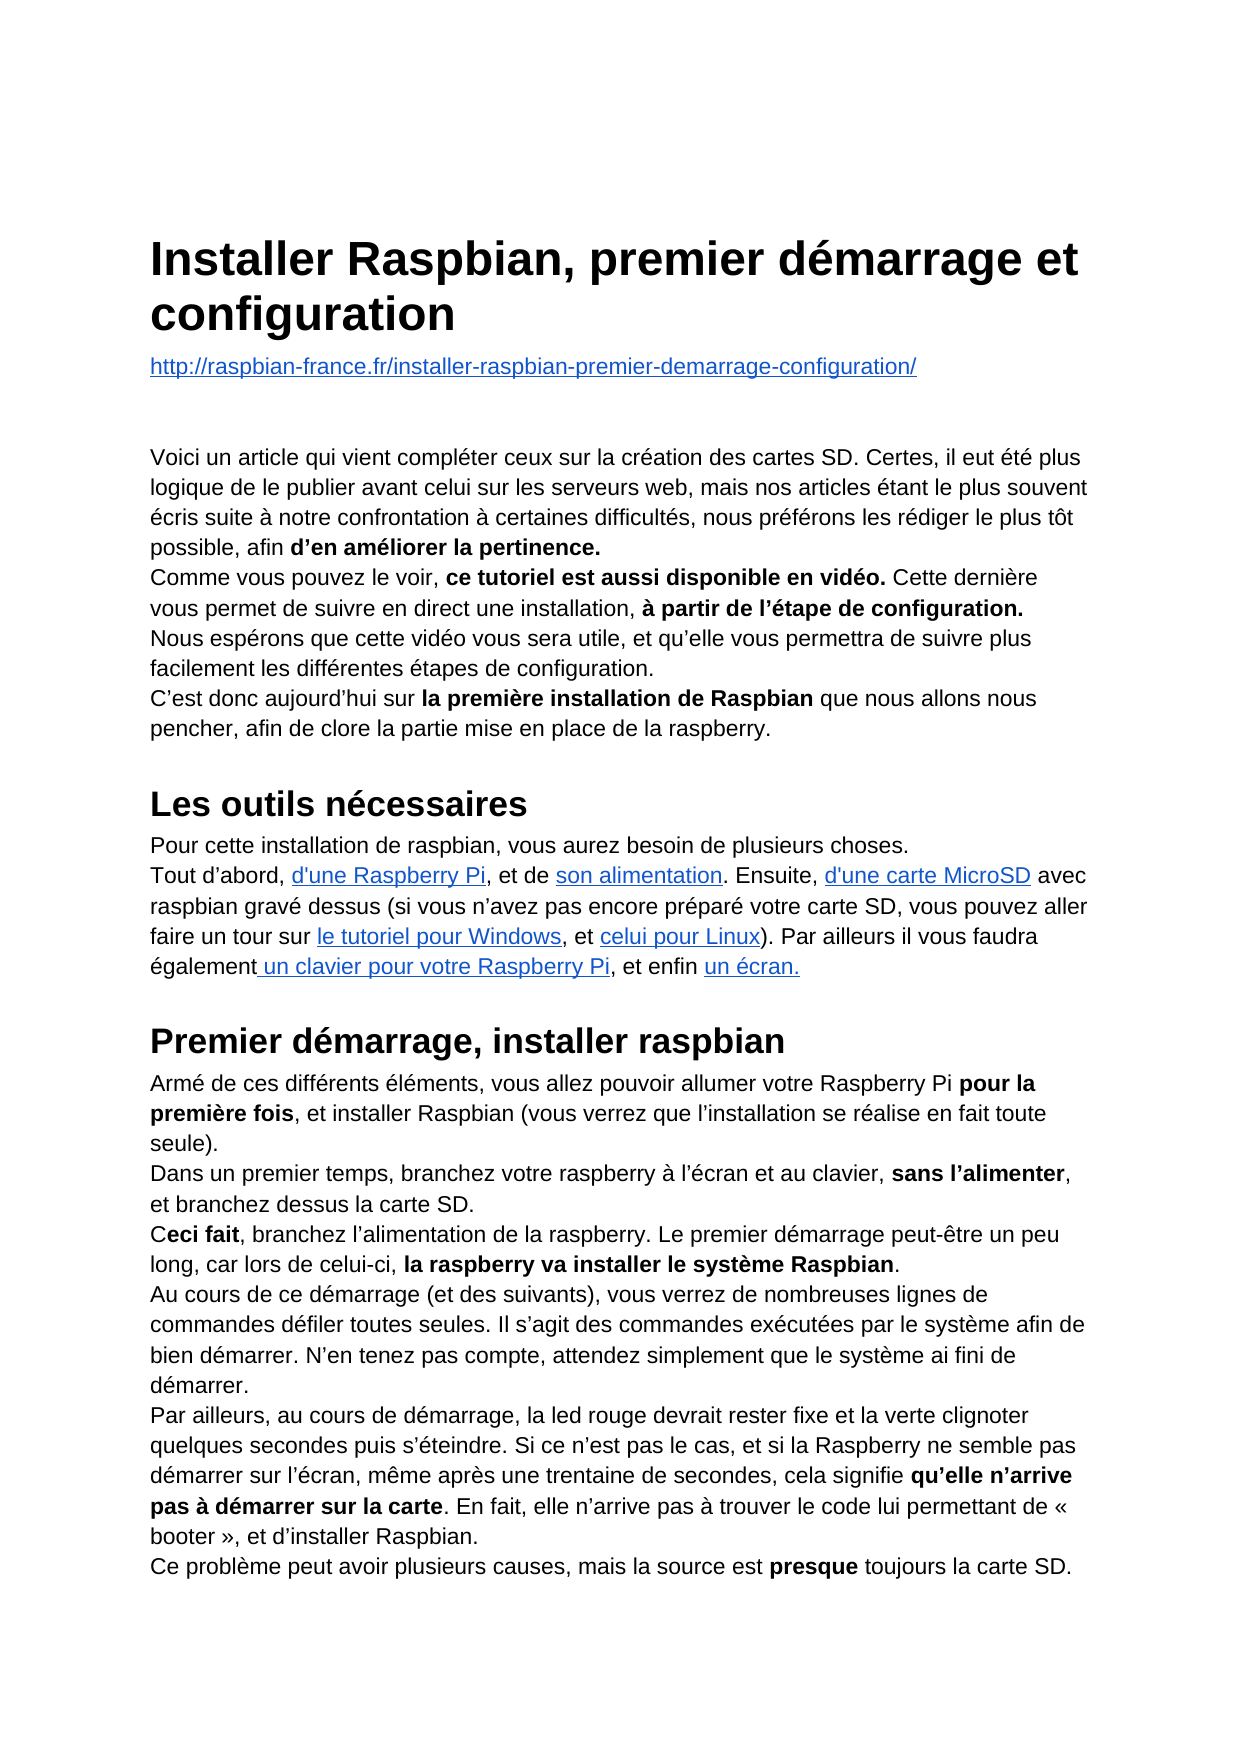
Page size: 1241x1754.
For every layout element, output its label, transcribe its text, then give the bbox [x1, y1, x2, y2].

text Au cours de ce démarrage (et des suivants), vous verrez de nombreuses lignes de commandes défiler toutes seules. Il s’agit des commandes exécutées par le système afin de bien démarrer. N’en tenez pas compte, attendez simplement que le système ai fini de démarrer. [150, 1281, 1090, 1398]
text http://raspbian-france.fr/installer-raspbian-premier-demarrage-configuration/ [150, 353, 1090, 379]
text Pour cette installation de raspbian, vous aurez besoin de plusieurs choses. [150, 832, 1090, 858]
text Ceci fait, branchez l’alimentation de la raspberry. Le premier démarrage peut-être un peu long, car lors de celui-ci, la raspberry va installer le système Raspbian. [150, 1221, 1090, 1277]
subtitle Installer Raspbian, premier démarrage et configuration [150, 230, 1090, 340]
text Ce problème peut avoir plusieurs causes, mais la source est presque toujours la carte SD. [150, 1553, 1090, 1579]
text C’est donc aujourd’hui sur la première installation de Raspbian que nous allons nous pencher, afin de clore la partie mise en place de la raspberry. [150, 685, 1090, 742]
text Nous espérons que cette vidéo vous sera utile, et qu’elle vous permettra de suivre plus facilement les différentes étapes de configuration. [150, 625, 1090, 681]
text Comme vous pouvez le voir, ce tutoriel est aussi disponible en vidéo. Cette dernière vous permet de suivre en direct une installation, à partir de l’étape de configuration. [150, 564, 1090, 621]
subtitle Premier démarrage, installer raspbian [150, 1021, 1090, 1061]
subtitle Les outils nécessaires [150, 783, 1090, 824]
text Tout d’abord, d'une Raspberry Pi, et de son alimentation. Ensuite, d'une carte MicroSD avec raspbian gravé dessus (si vous n’avez pas encore préparé votre carte SD, vous pouvez aller faire un tour sur le tutoriel pour Windows, et celui pour Linux). Par ailleurs il vous faudra également un clavier pour votre Raspberry Pi, et enfin un écran. [150, 862, 1090, 979]
text Par ailleurs, au cours de démarrage, la led rouge devrait rester fixe et la verte clignoter quelques secondes puis s’éteindre. Si ce n’est pas le cas, et si la Raspberry ne semble pas démarrer sur l’écran, même après une trentaine de secondes, cela signifie qu’elle n’arrive pas à démarrer sur la carte. En fait, elle n’arrive pas à trouver le code lui permettant de « booter », et d’installer Raspbian. [150, 1402, 1090, 1549]
text Armé de ces différents éléments, vous allez pouvoir allumer votre Raspberry Pi pour la première fois, et installer Raspbian (vous verrez que l’installation se réalise en fait toute seule). [150, 1070, 1090, 1157]
text Voici un article qui vient compléter ceux sur la création des cartes SD. Certes, il eut été plus logique de le publier avant celui sur les serveurs web, mais nos articles étant le plus souvent écris suite à notre confrontation à certaines difficultés, nous préférons les rédiger le plus tôt possible, afin d’en améliorer la pertinence. [150, 443, 1090, 561]
text Dans un premier temps, branchez votre raspberry à l’écran et au clavier, sans l’alimenter, et branchez dessus la carte SD. [150, 1160, 1090, 1217]
